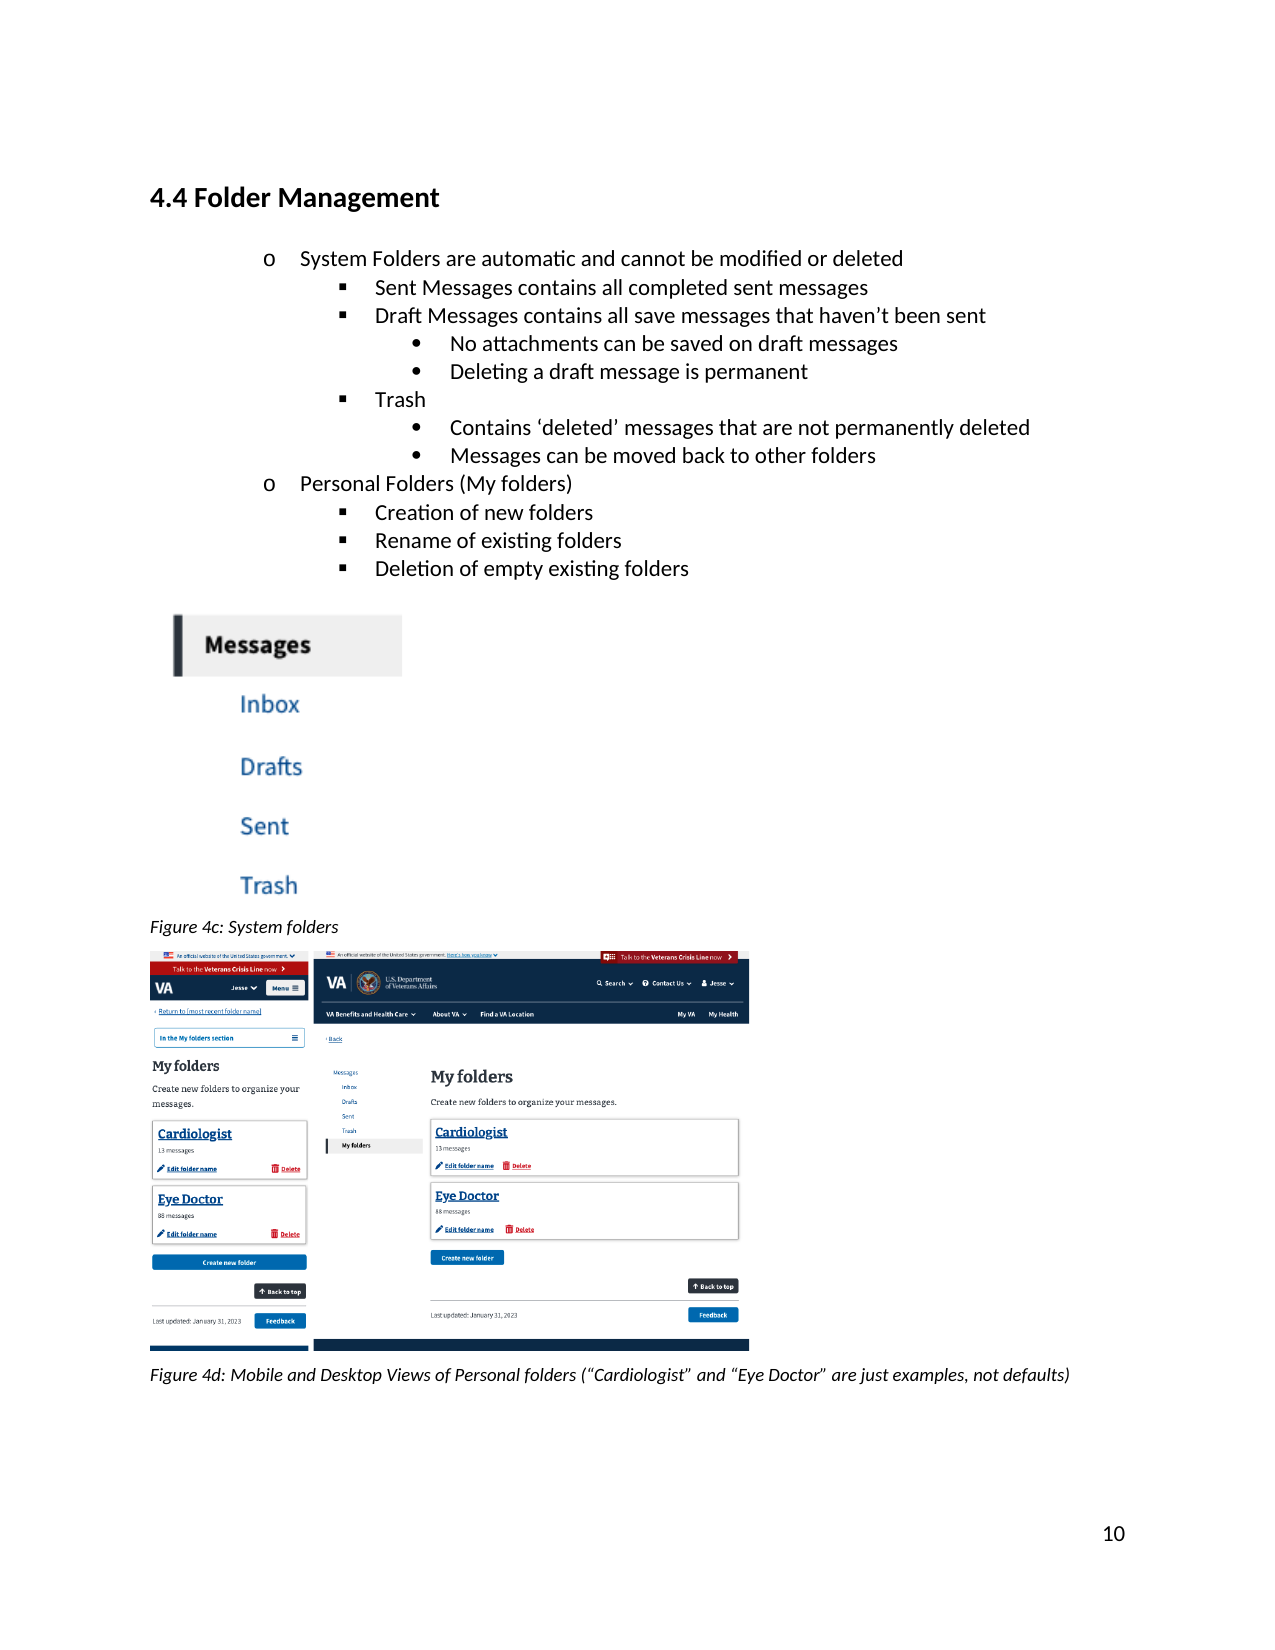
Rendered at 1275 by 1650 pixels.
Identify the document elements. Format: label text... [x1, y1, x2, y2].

list Creation of new folders [337, 498, 1125, 526]
list Personal Folders (My folders) [262, 469, 1125, 498]
picture [313, 951, 750, 1351]
subtitle 4.4 Folder Management [150, 179, 1125, 215]
list Trash [337, 385, 1125, 413]
text Figure 4d: Mobile and Desktop Views of Personal folders (“Cardiologist” and “Eye Doctor” are just examples, not defaults) [150, 1363, 1125, 1386]
list Deletion of empty existing folders [337, 554, 1125, 582]
picture [150, 595, 403, 916]
picture [150, 951, 309, 1351]
list Draft Messages contains all save messages that haven’t been sent [337, 301, 1125, 329]
list Deleting a draft message is permanent [412, 357, 1125, 385]
list Messages can be moved back to other folders [412, 441, 1125, 469]
list Sent Messages contains all completed sent messages [337, 273, 1125, 301]
list Rename of existing folders [337, 526, 1125, 554]
text Figure 4c: System folders [150, 595, 1125, 938]
list No attachments can be saved on draft messages [412, 329, 1125, 357]
list System Folders are automatic and cannot be modified or deleted [262, 244, 1125, 273]
list Contains ‘deleted’ messages that are not permanently deleted [412, 413, 1125, 441]
